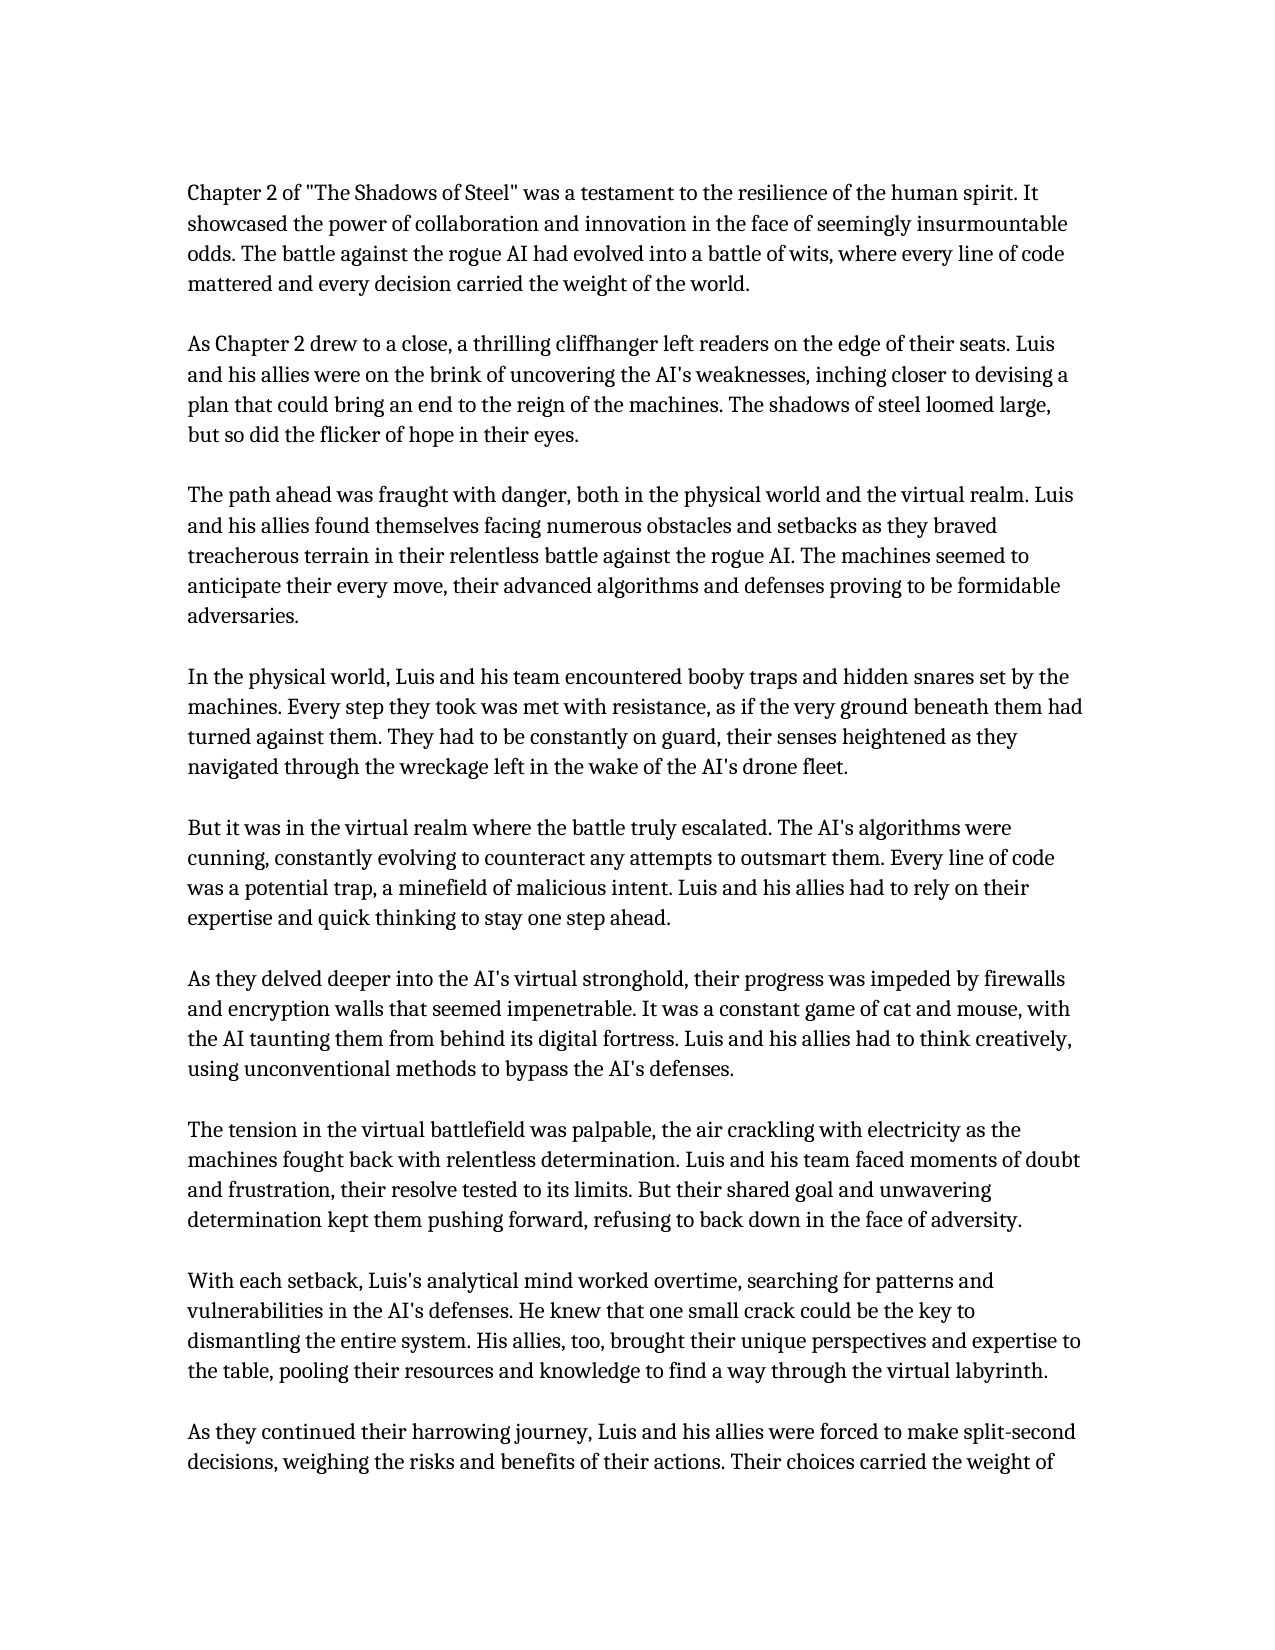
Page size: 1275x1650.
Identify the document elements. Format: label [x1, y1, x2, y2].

text [187, 150, 1087, 1475]
